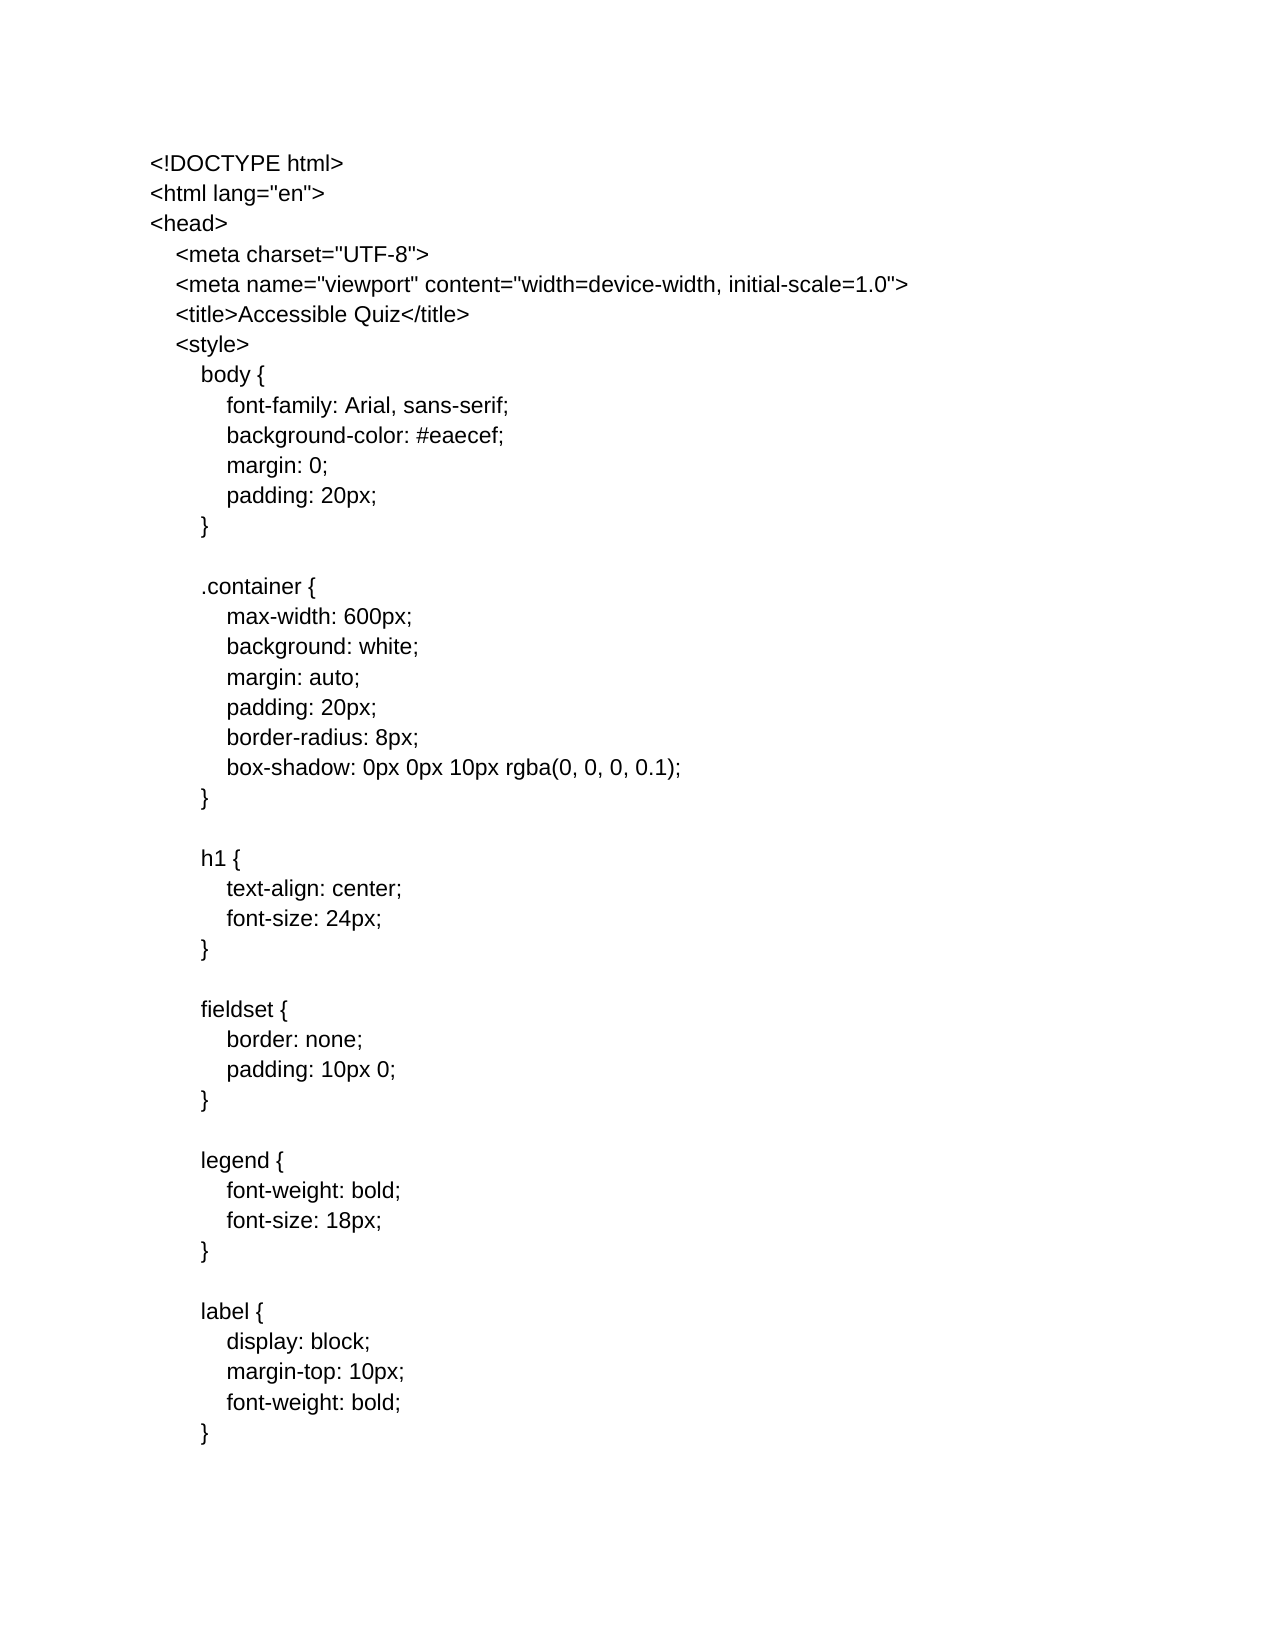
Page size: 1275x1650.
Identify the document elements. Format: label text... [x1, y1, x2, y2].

text background-color: #eaecef; [150, 422, 1125, 448]
text border-radius: 8px; [150, 724, 1125, 750]
text legend { [150, 1147, 1125, 1173]
text max-width: 600px; [150, 603, 1125, 629]
text } [150, 1086, 1125, 1113]
text } [150, 512, 1125, 539]
text <html lang="en"> [150, 180, 1125, 207]
text padding: 20px; [150, 694, 1125, 720]
text <head> [150, 210, 1125, 237]
text padding: 10px 0; [150, 1056, 1125, 1083]
text padding: 20px; [150, 482, 1125, 509]
text background: white; [150, 633, 1125, 660]
text font-weight: bold; [150, 1177, 1125, 1203]
text <meta charset="UTF-8"> [150, 241, 1125, 267]
text } [150, 1419, 1125, 1445]
text font-size: 24px; [150, 905, 1125, 932]
text fieldset { [150, 996, 1125, 1022]
text font-weight: bold; [150, 1388, 1125, 1415]
text <!DOCTYPE html> [150, 150, 1125, 176]
text margin: auto; [150, 663, 1125, 690]
text } [150, 1237, 1125, 1264]
text <style> [150, 331, 1125, 358]
text margin-top: 10px; [150, 1358, 1125, 1385]
text <title>Accessible Quiz</title> [150, 301, 1125, 327]
text font-family: Arial, sans-serif; [150, 392, 1125, 418]
text label { [150, 1298, 1125, 1324]
text } [150, 935, 1125, 962]
text border: none; [150, 1026, 1125, 1052]
text display: block; [150, 1328, 1125, 1354]
text text-align: center; [150, 875, 1125, 901]
text h1 { [150, 845, 1125, 871]
text box-shadow: 0px 0px 10px rgba(0, 0, 0, 0.1); [150, 754, 1125, 781]
text body { [150, 361, 1125, 388]
text margin: 0; [150, 452, 1125, 478]
text .container { [150, 573, 1125, 599]
text <meta name="viewport" content="width=device-width, initial-scale=1.0"> [150, 271, 1125, 297]
text } [150, 784, 1125, 811]
text font-size: 18px; [150, 1207, 1125, 1234]
